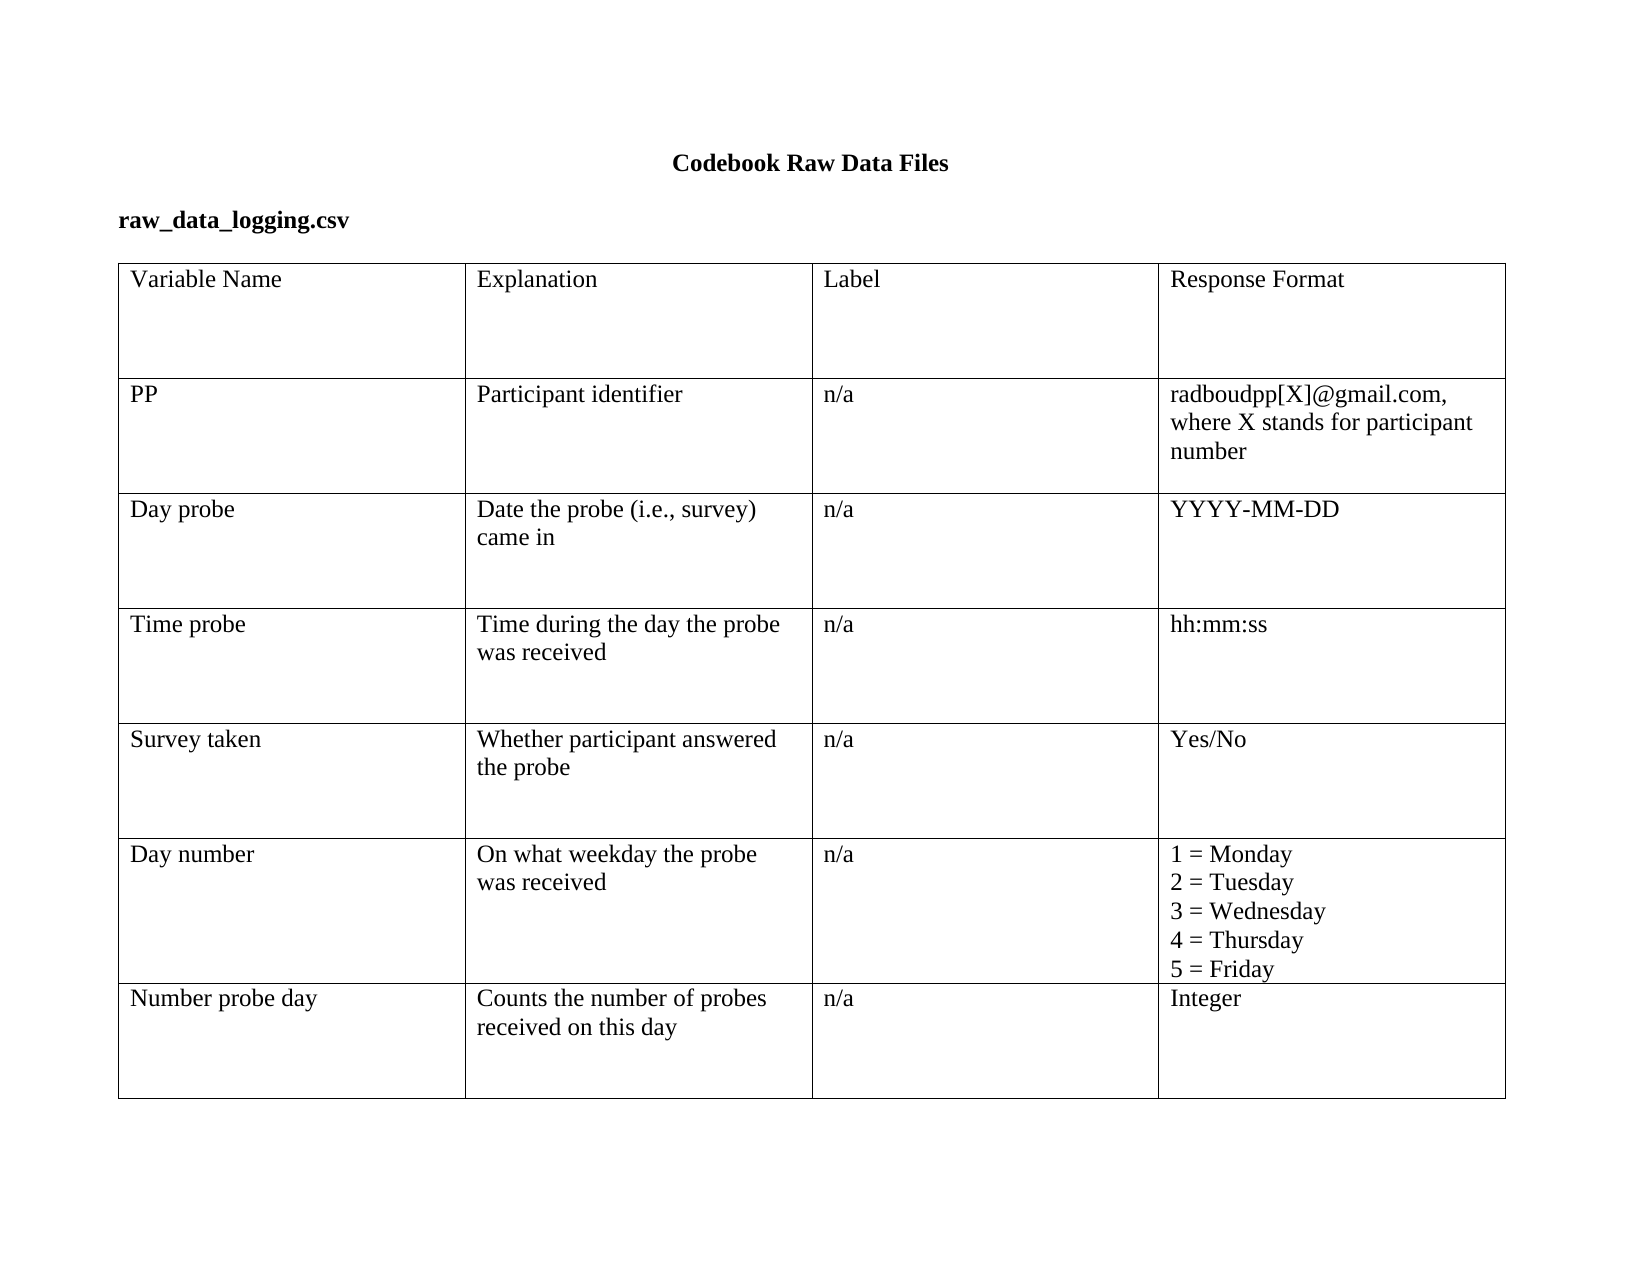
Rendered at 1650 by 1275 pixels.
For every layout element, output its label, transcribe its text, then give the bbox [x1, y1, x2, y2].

table_cell PP [119, 379, 465, 493]
table_cell Survey taken [119, 724, 465, 838]
table_cell 1 = Monday 2 = Tuesday 3 = Wednesday 4 = Thursday 5 = Friday [1159, 839, 1505, 982]
table_cell Counts the number of probes received on this day [466, 984, 812, 1097]
table_cell On what weekday the probe was received [466, 839, 812, 982]
table_cell Whether participant answered the probe [466, 724, 812, 838]
table_header Explanation [466, 264, 812, 378]
table_cell hh:mm:ss [1159, 609, 1505, 723]
table_cell Participant identifier [466, 379, 812, 493]
table_cell n/a [813, 379, 1158, 493]
table_header Response Format [1159, 264, 1505, 378]
table_cell Date the probe (i.e., survey) came in [466, 494, 812, 608]
table_cell YYYY-MM-DD [1159, 494, 1505, 608]
table_cell radboudpp[X]@gmail.com, where X stands for participant number [1159, 379, 1505, 493]
table_header Label [813, 264, 1158, 378]
table_cell n/a [813, 984, 1158, 1097]
table_cell n/a [813, 609, 1158, 723]
table_cell Day number [119, 839, 465, 982]
table_cell n/a [813, 724, 1158, 838]
table_cell Day probe [119, 494, 465, 608]
table_cell Number probe day [119, 984, 465, 1097]
subtitle raw_data_logging.csv [118, 205, 1502, 234]
table_cell Integer [1159, 984, 1505, 1097]
table_cell n/a [813, 494, 1158, 608]
table_cell n/a [813, 839, 1158, 982]
subtitle Codebook Raw Data Files [118, 148, 1502, 176]
table_cell Time during the day the probe was received [466, 609, 812, 723]
table_cell Time probe [119, 609, 465, 723]
table_cell Yes/No [1159, 724, 1505, 838]
table_header Variable Name [119, 264, 465, 378]
